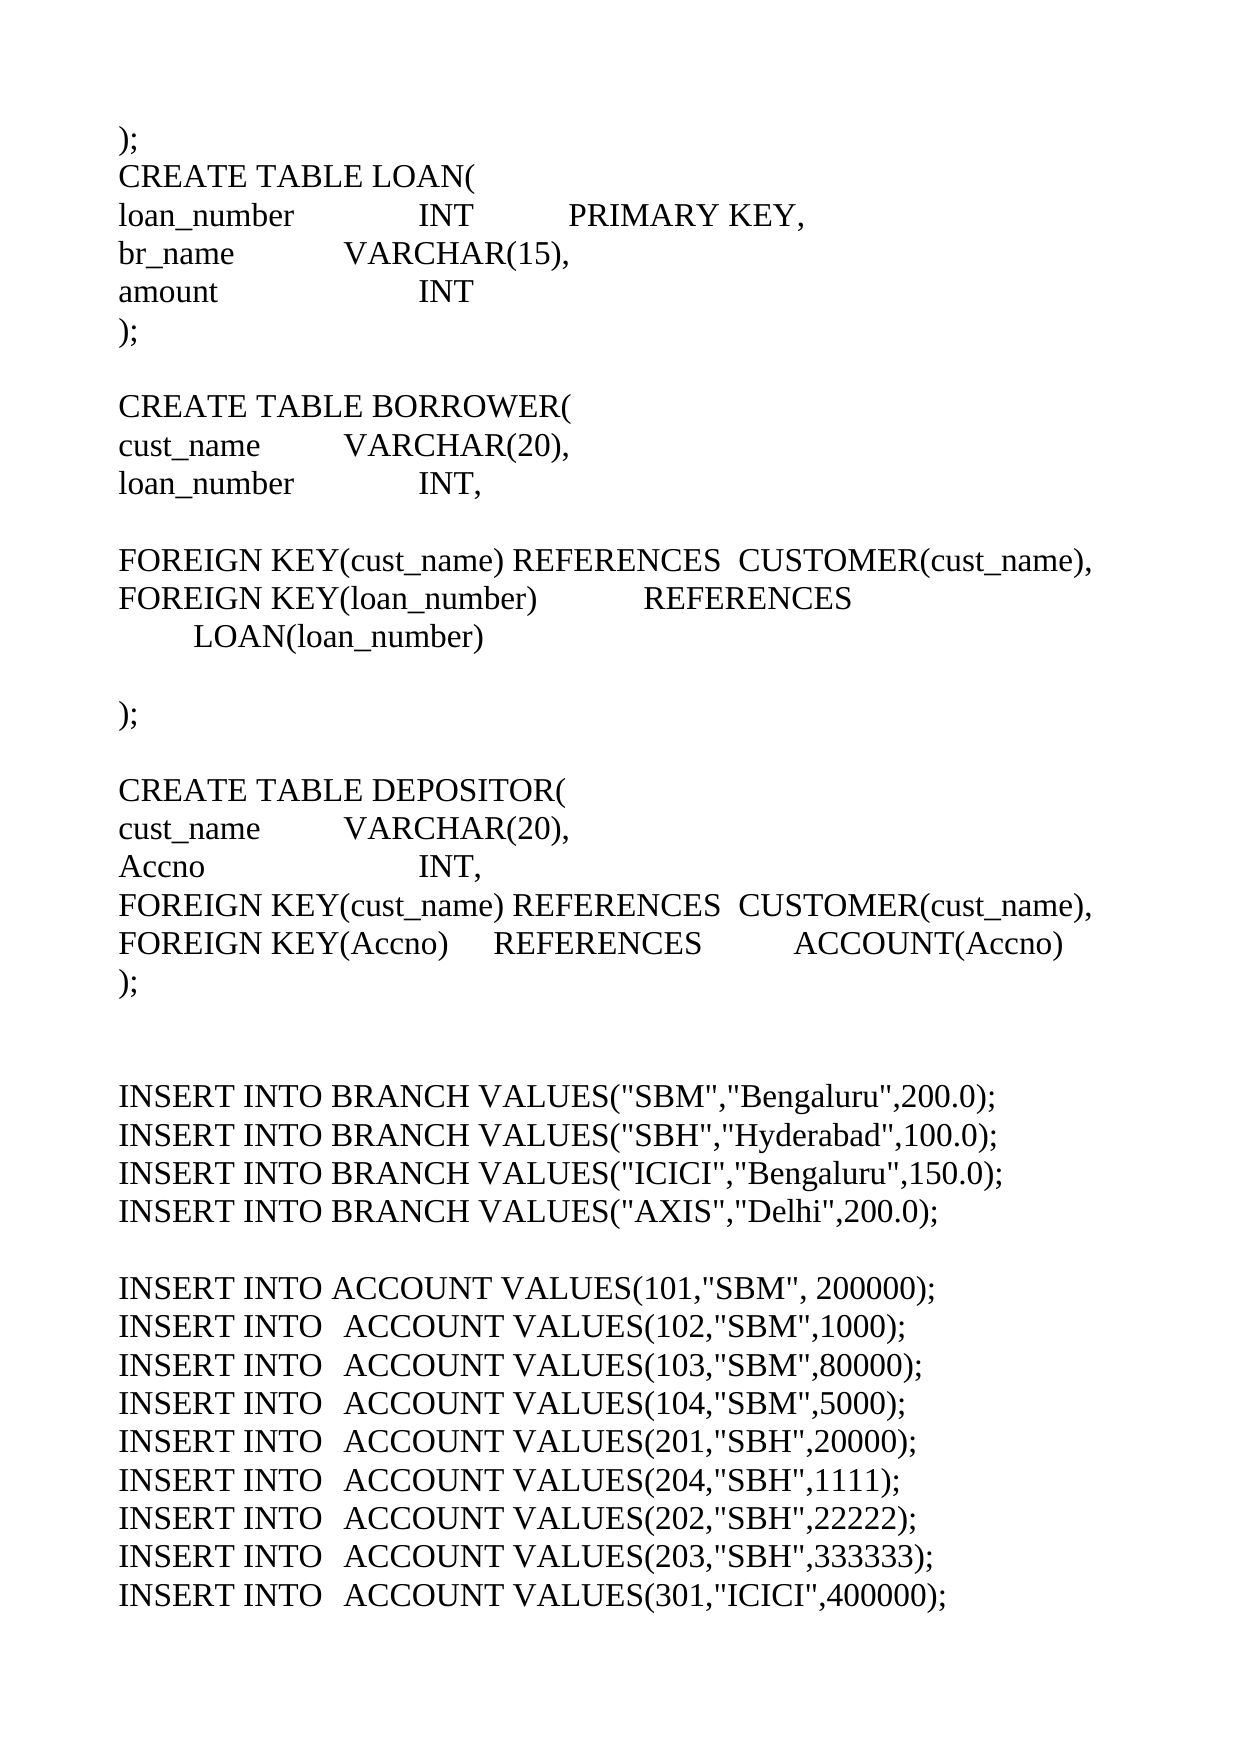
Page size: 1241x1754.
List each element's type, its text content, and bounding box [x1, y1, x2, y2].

text ); [118, 961, 1122, 1000]
text INSERT INTO BRANCH VALUES("ICICI","Bengaluru",150.0); [118, 1153, 1122, 1191]
text br_name VARCHAR(15), [118, 233, 1122, 271]
text FOREIGN KEY(cust_name) REFERENCES CUSTOMER(cust_name), [118, 885, 1122, 923]
text INSERT INTO ACCOUNT VALUES(104,"SBM",5000); [118, 1383, 1122, 1421]
text FOREIGN KEY(Accno) REFERENCES ACCOUNT(Accno) [118, 923, 1122, 961]
text INSERT INTO ACCOUNT VALUES(103,"SBM",80000); [118, 1345, 1122, 1383]
text ); [118, 693, 1122, 731]
text INSERT INTO ACCOUNT VALUES(201,"SBH",20000); [118, 1421, 1122, 1460]
text INSERT INTO ACCOUNT VALUES(102,"SBM",1000); [118, 1306, 1122, 1345]
text INSERT INTO ACCOUNT VALUES(204,"SBH",1111); [118, 1460, 1122, 1498]
text INSERT INTO BRANCH VALUES("SBM","Bengaluru",200.0); [118, 1076, 1122, 1115]
text CREATE TABLE LOAN( [118, 156, 1122, 195]
text loan_number INT PRIMARY KEY, [118, 195, 1122, 233]
text CREATE TABLE BORROWER( [118, 386, 1122, 425]
text cust_name VARCHAR(20), [118, 808, 1122, 846]
text amount INT [118, 271, 1122, 310]
text INSERT INTO ACCOUNT VALUES(101,"SBM", 200000); [118, 1268, 1122, 1306]
text Accno INT, [118, 846, 1122, 885]
text INSERT INTO ACCOUNT VALUES(301,"ICICI",400000); [118, 1575, 1122, 1613]
text ); [118, 310, 1122, 348]
text ); [118, 118, 1122, 156]
text INSERT INTO BRANCH VALUES("SBH","Hyderabad",100.0); [118, 1115, 1122, 1153]
text FOREIGN KEY(loan_number) REFERENCES LOAN(loan_number) [118, 578, 1122, 655]
text INSERT INTO ACCOUNT VALUES(202,"SBH",22222); [118, 1498, 1122, 1536]
text cust_name VARCHAR(20), [118, 425, 1122, 463]
text CREATE TABLE DEPOSITOR( [118, 770, 1122, 808]
text INSERT INTO ACCOUNT VALUES(203,"SBH",333333); [118, 1536, 1122, 1575]
text loan_number INT, [118, 463, 1122, 501]
text INSERT INTO BRANCH VALUES("AXIS","Delhi",200.0); [118, 1191, 1122, 1230]
text FOREIGN KEY(cust_name) REFERENCES CUSTOMER(cust_name), [118, 540, 1122, 578]
